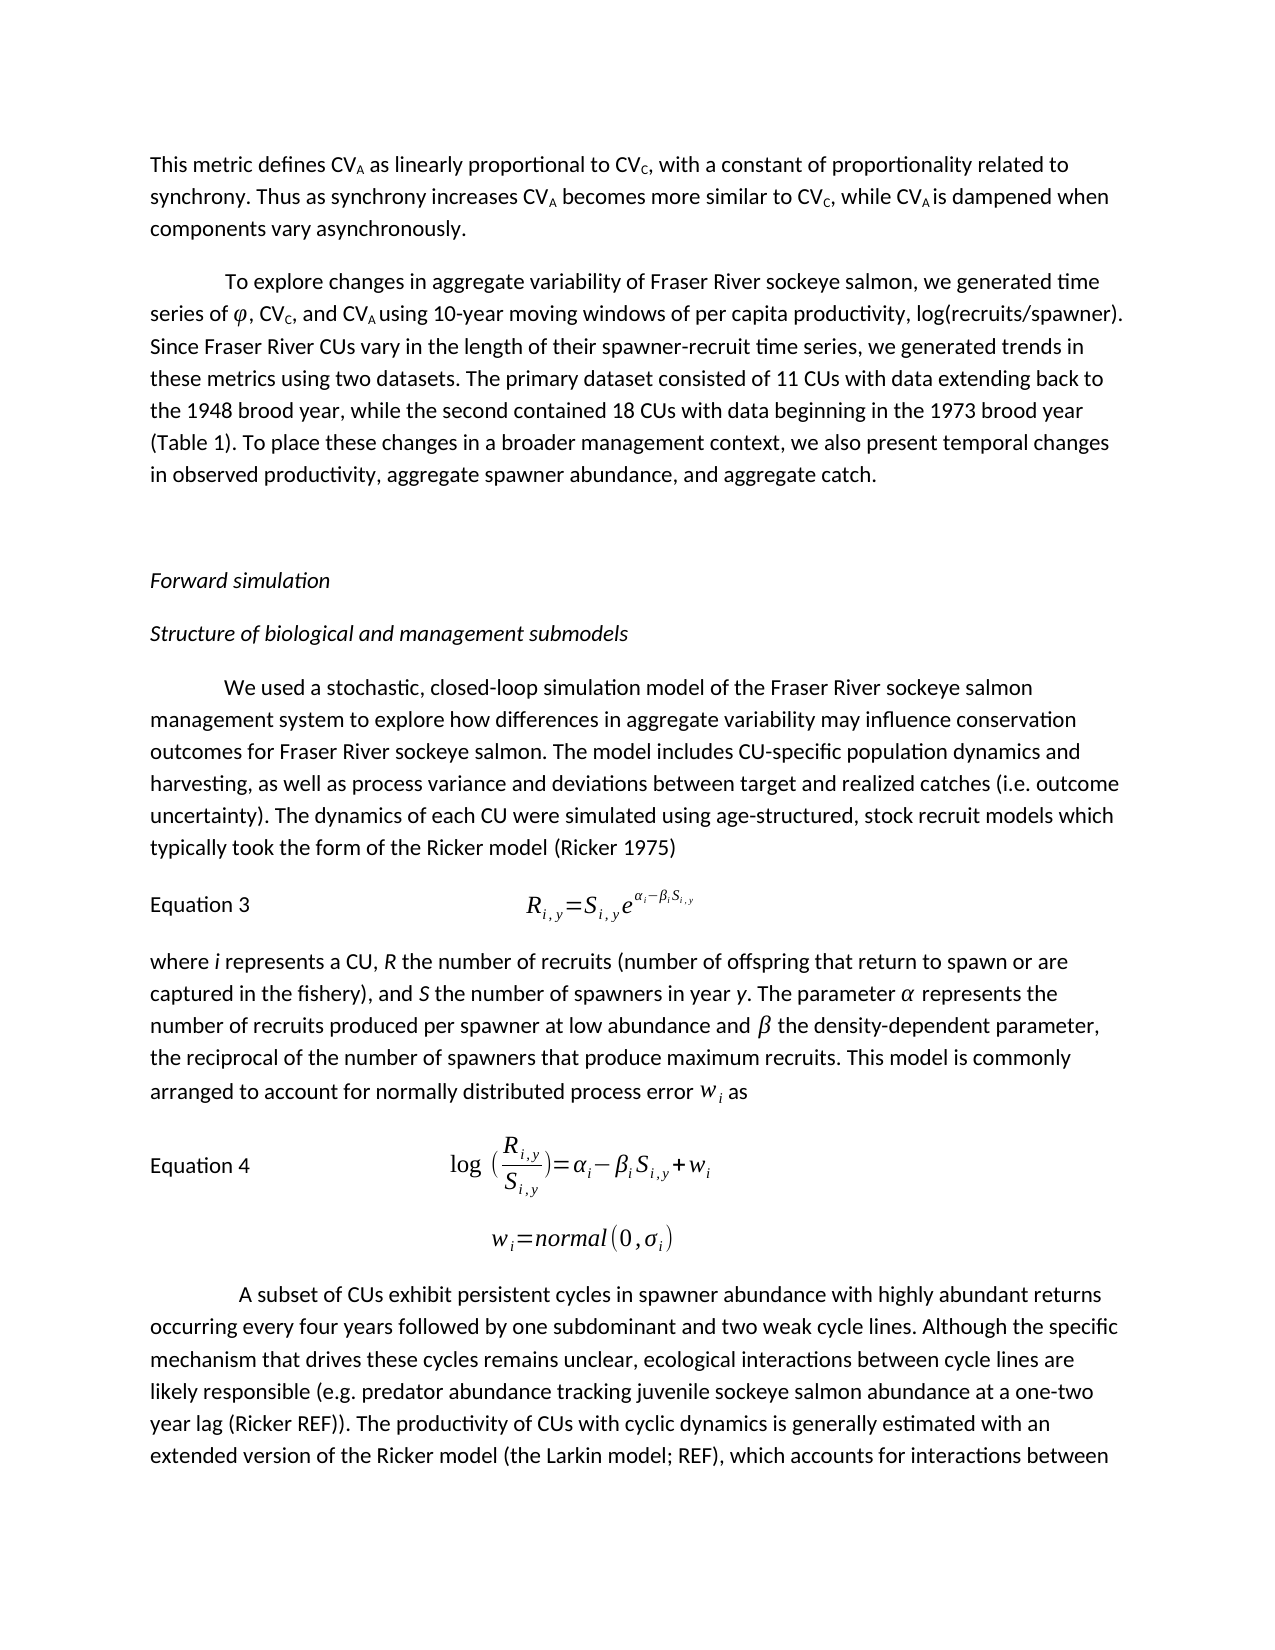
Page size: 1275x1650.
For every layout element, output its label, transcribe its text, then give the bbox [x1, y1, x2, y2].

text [150, 1280, 1125, 1469]
text Equation 4 [150, 1132, 1125, 1198]
text Structure of biological and management submodels [150, 619, 1125, 648]
text Equation 3 [150, 887, 1125, 922]
text Forward simulation [150, 567, 1125, 594]
text We used a stochastic, closed-loop simulation model of the Fraser River sockeye salmon management system to explore how differences in aggregate variability may influence conservation outcomes for Fraser River sockeye salmon. The model includes CU-specific population dynamics and harvesting, as well as process variance and deviations between target and realized catches (i.e. outcome uncertainty). The dynamics of each CU were simulated using age-structured, stock recruit models which typically took the form of the Ricker model (Ricker 1975) [150, 673, 1125, 862]
text where i represents a CU, R the number of recruits (number of offspring that return to spawn or are captured in the fishery), and S the number of spawners in year y. The parameter represents the number of recruits produced per spawner at low abundance and the density-dependent parameter, the reciprocal of the number of spawners that produce maximum recruits. This model is commonly arranged to account for normally distributed process error as [150, 947, 1125, 1107]
